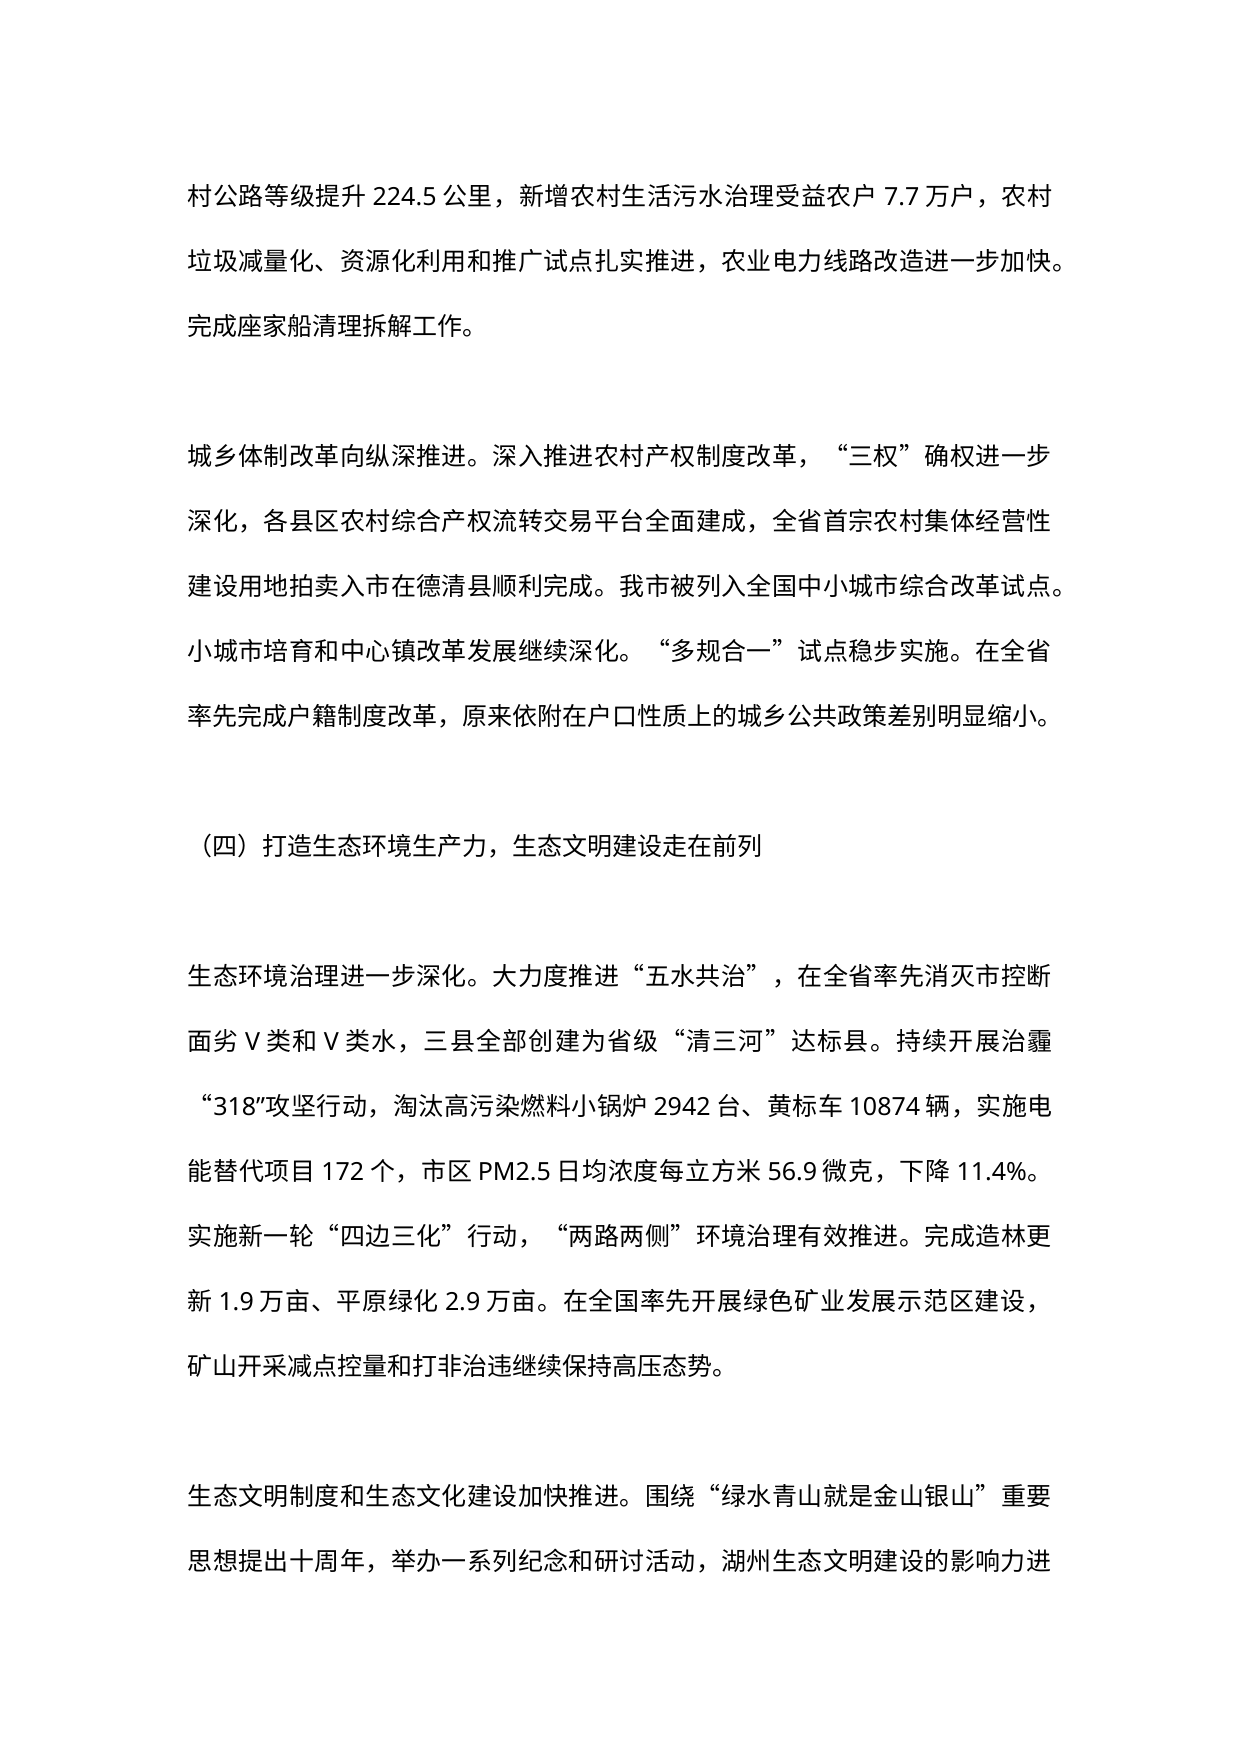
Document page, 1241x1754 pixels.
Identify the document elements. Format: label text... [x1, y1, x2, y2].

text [187, 162, 1053, 357]
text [187, 1462, 1053, 1592]
text 城乡体制改革向纵深推进。深入推进农村产权制度改革，“三权”确权进一步深化，各县区农村综合产权流转交易平台全面建成，全省首宗农村集体经营性建设用地拍卖入市在德清县顺利完成。我市被列入全国中小城市综合改革试点。小城市培育和中心镇改革发展继续深化。“多规合一”试点稳步实施。在全省率先完成户籍制度改革，原来依附在户口性质上的城乡公共政策差别明显缩小。 [187, 422, 1053, 747]
text （四）打造生态环境生产力，生态文明建设走在前列 [187, 812, 1053, 877]
text 生态环境治理进一步深化。大力度推进“五水共治”，在全省率先消灭市控断面劣V类和V类水，三县全部创建为省级“清三河”达标县。持续开展治霾“318”攻坚行动，淘汰高污染燃料小锅炉2942台、黄标车10874辆，实施电能替代项目172个，市区PM2.5日均浓度每立方米56.9微克，下降11.4%。实施新一轮“四边三化”行动，“两路两侧”环境治理有效推进。完成造林更新1.9万亩、平原绿化2.9万亩。在全国率先开展绿色矿业发展示范区建设，矿山开采减点控量和打非治违继续保持高压态势。 [187, 942, 1053, 1397]
